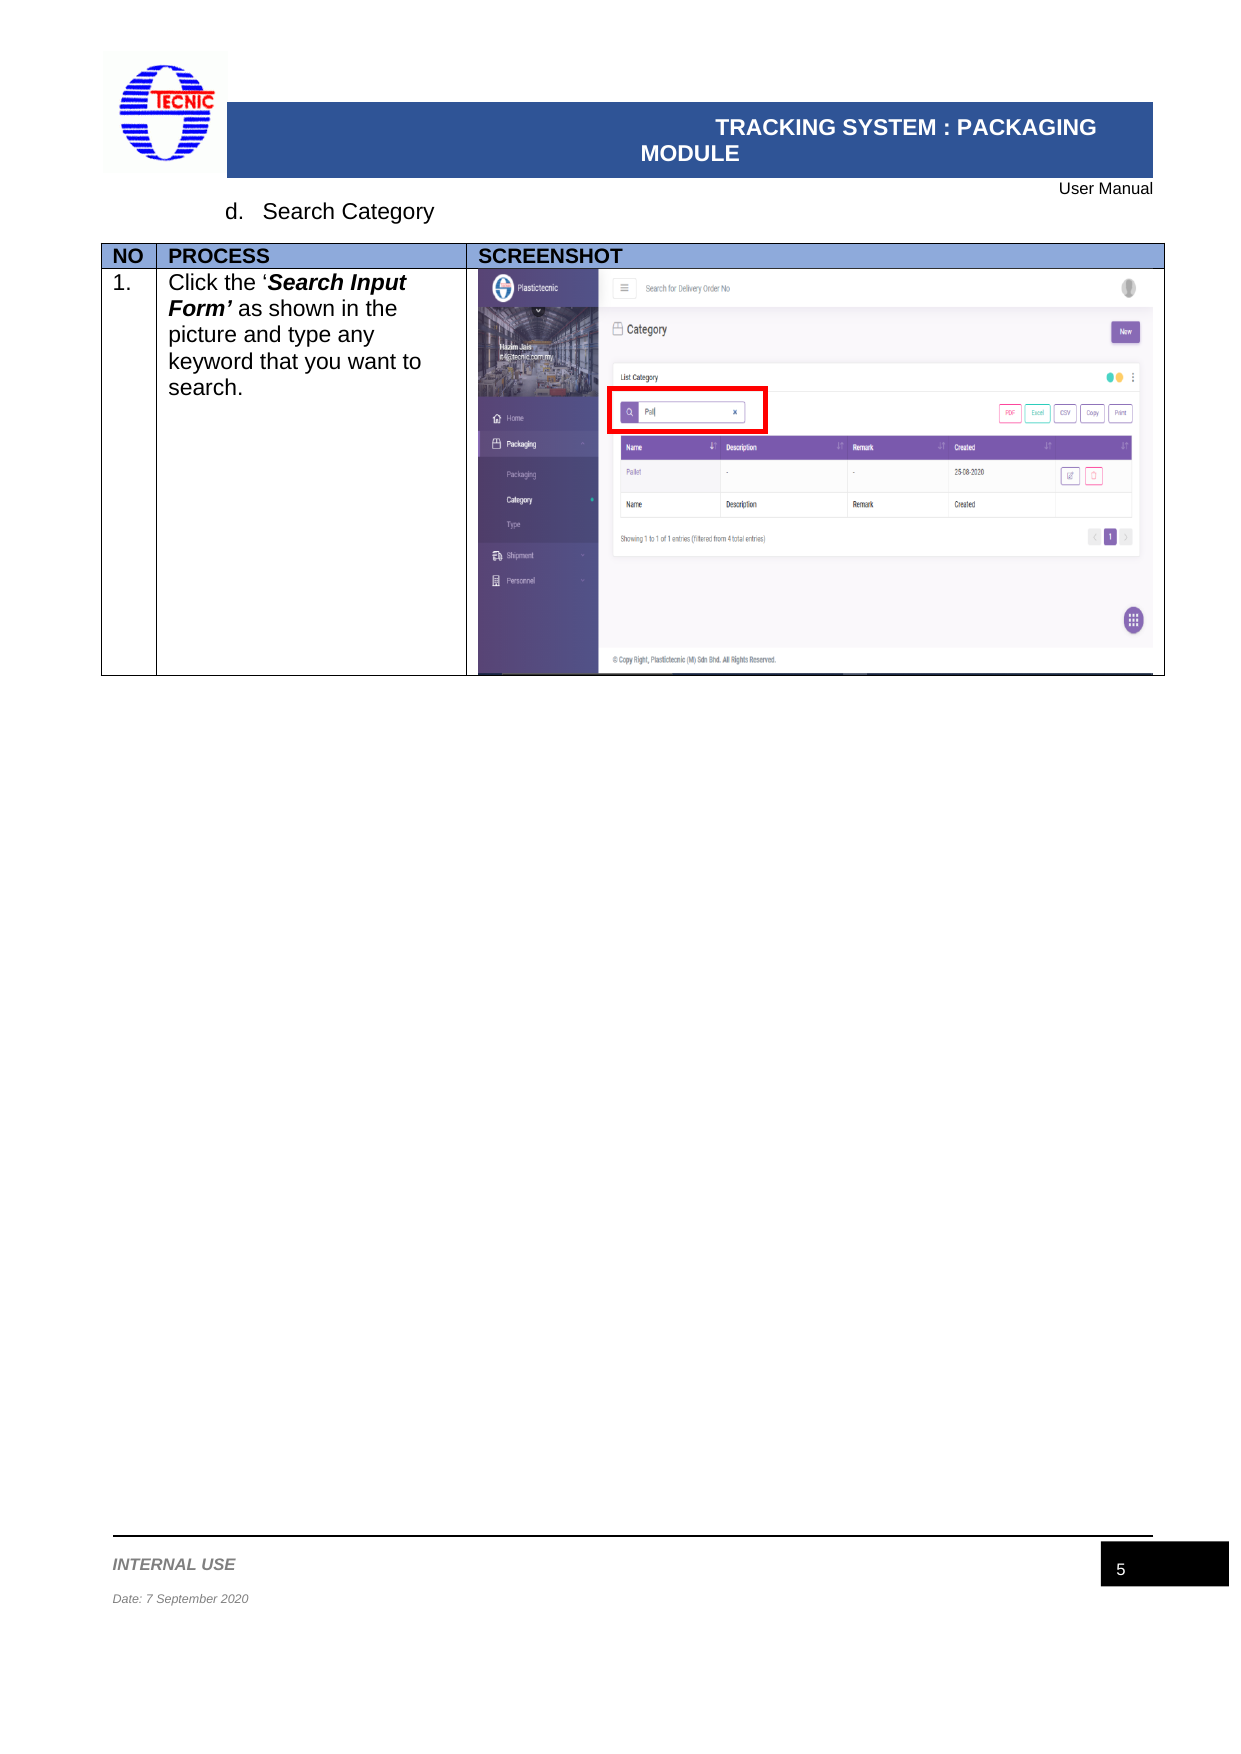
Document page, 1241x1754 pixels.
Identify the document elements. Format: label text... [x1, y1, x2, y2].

table_cell [1153, 269, 1164, 675]
list Search Category [225, 198, 1153, 224]
table_cell 1. [102, 269, 156, 675]
table_cell [467, 269, 478, 675]
picture [478, 268, 1153, 675]
table_header PROCESS [157, 244, 466, 268]
table_header SCREENSHOT [467, 244, 1164, 268]
picture [103, 51, 228, 173]
table_header NO [102, 244, 156, 268]
table_cell Click the ‘Search Input Form’ as shown in the picture and type any keyword that you want to search. [157, 269, 466, 675]
